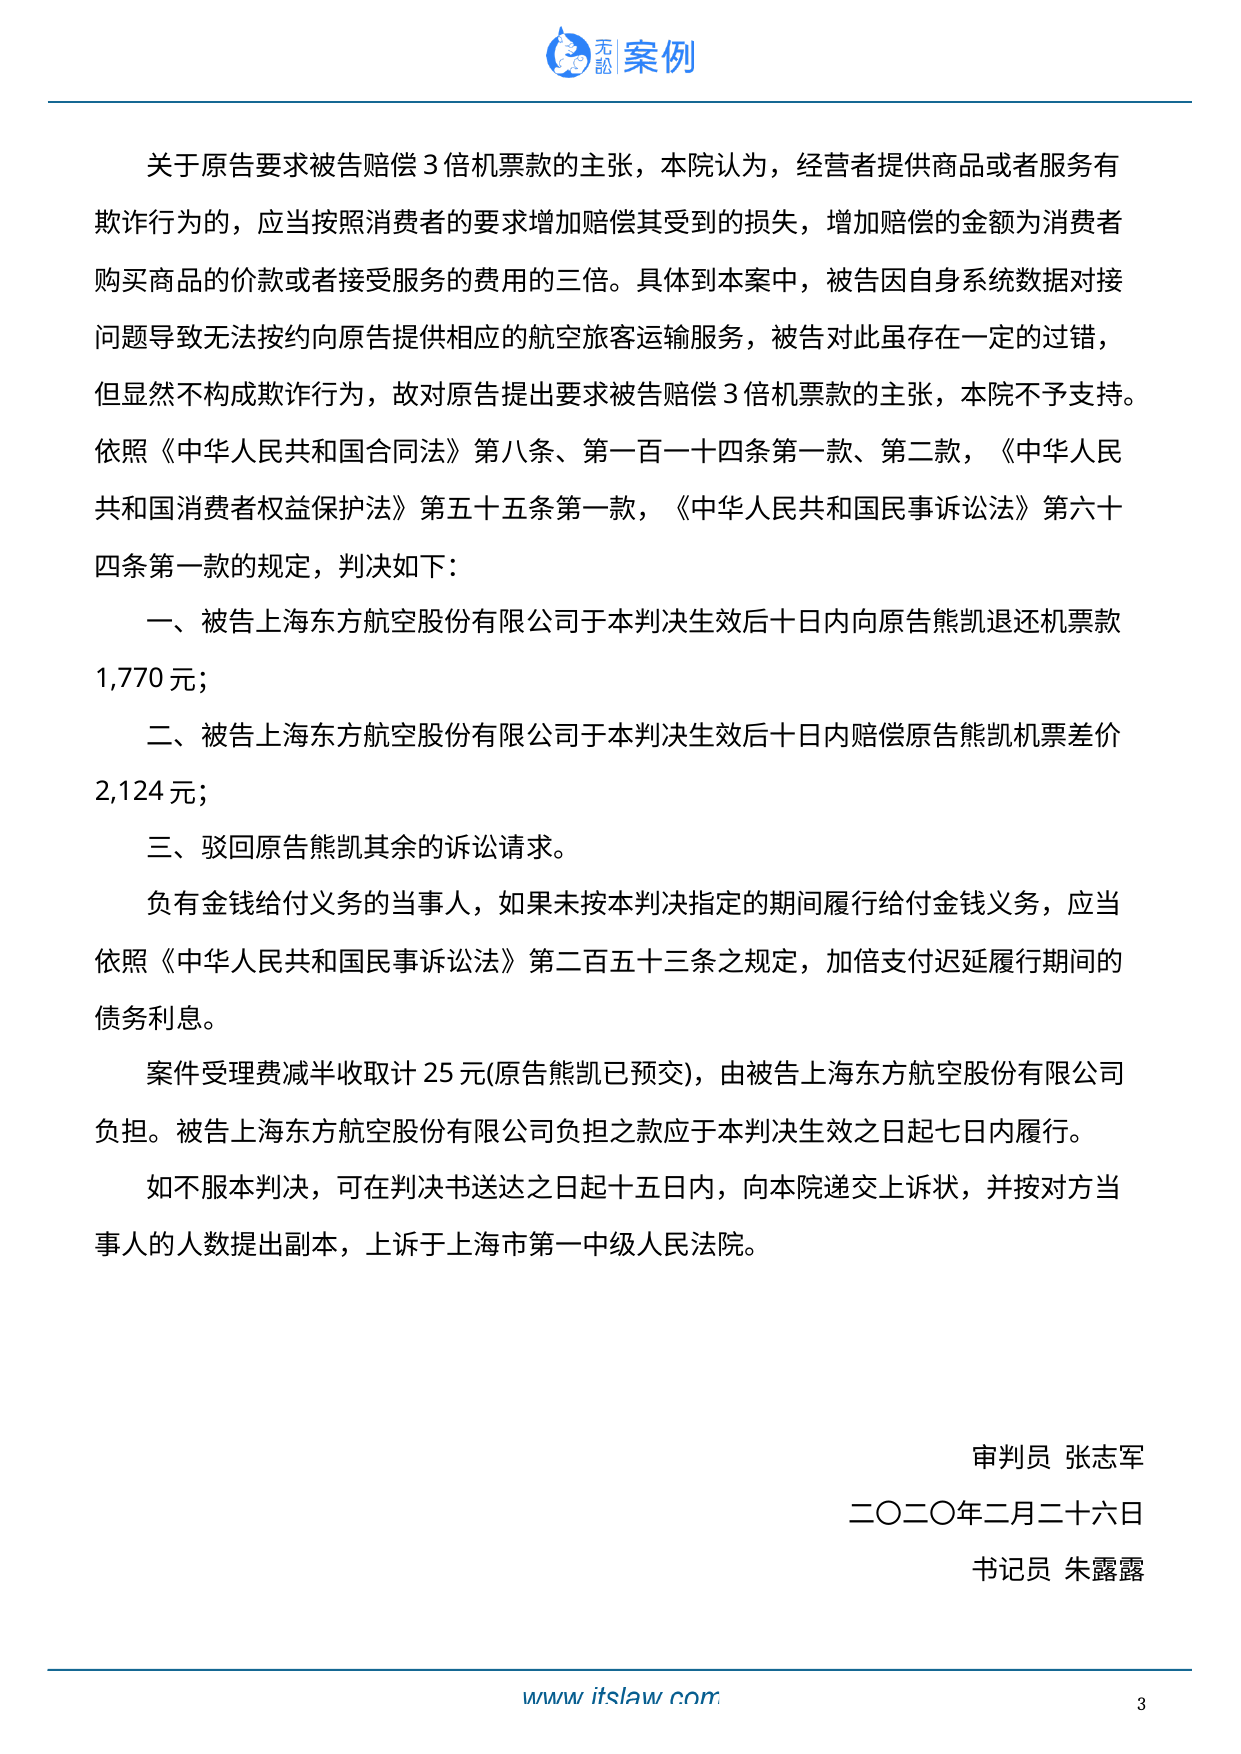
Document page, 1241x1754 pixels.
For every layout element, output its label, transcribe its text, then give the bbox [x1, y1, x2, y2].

text 书记员 朱露露 [94, 1546, 1146, 1590]
text 如不服本判决，可在判决书送达之日起十五日内，向本院递交上诉状，并按对方当事人的人数提出副本，上诉于上海市第一中级人民法院。 [94, 1163, 1146, 1264]
text 关于原告要求被告赔偿3倍机票款的主张，本院认为，经营者提供商品或者服务有欺诈行为的，应当按照消费者的要求增加赔偿其受到的损失，增加赔偿的金额为消费者购买商品的价款或者接受服务的费用的三倍。具体到本案中，被告因自身系统数据对接问题导致无法按约向原告提供相应的航空旅客运输服务，被告对此虽存在一定的过错，但显然不构成欺诈行为，故对原告提出要求被告赔偿3倍机票款的主张，本院不予支持。依照《中华人民共和国合同法》第八条、第一百一十四条第一款、第二款，《中华人民共和国消费者权益保护法》第五十五条第一款，《中华人民共和国民事诉讼法》第六十四条第一款的规定，判决如下： [94, 85, 1146, 586]
text 案件受理费减半收取计25元(原告熊凯已预交)，由被告上海东方航空股份有限公司负担。被告上海东方航空股份有限公司负担之款应于本判决生效之日起七日内履行。 [94, 1050, 1146, 1151]
text 一、被告上海东方航空股份有限公司于本判决生效后十日内向原告熊凯退还机票款1,770元； [94, 598, 1146, 699]
text 负有金钱给付义务的当事人，如果未按本判决指定的期间履行给付金钱义务，应当依照《中华人民共和国民事诉讼法》第二百五十三条之规定，加倍支付迟延履行期间的债务利息。 [94, 880, 1146, 1038]
picture [523, 1687, 720, 1704]
picture [546, 26, 694, 78]
text 二〇二〇年二月二十六日 [94, 1490, 1146, 1534]
text 审判员 张志军 [94, 1434, 1146, 1478]
text 三、驳回原告熊凯其余的诉讼请求。 [94, 824, 1146, 868]
text 二、被告上海东方航空股份有限公司于本判决生效后十日内赔偿原告熊凯机票差价2,124元； [94, 711, 1146, 812]
